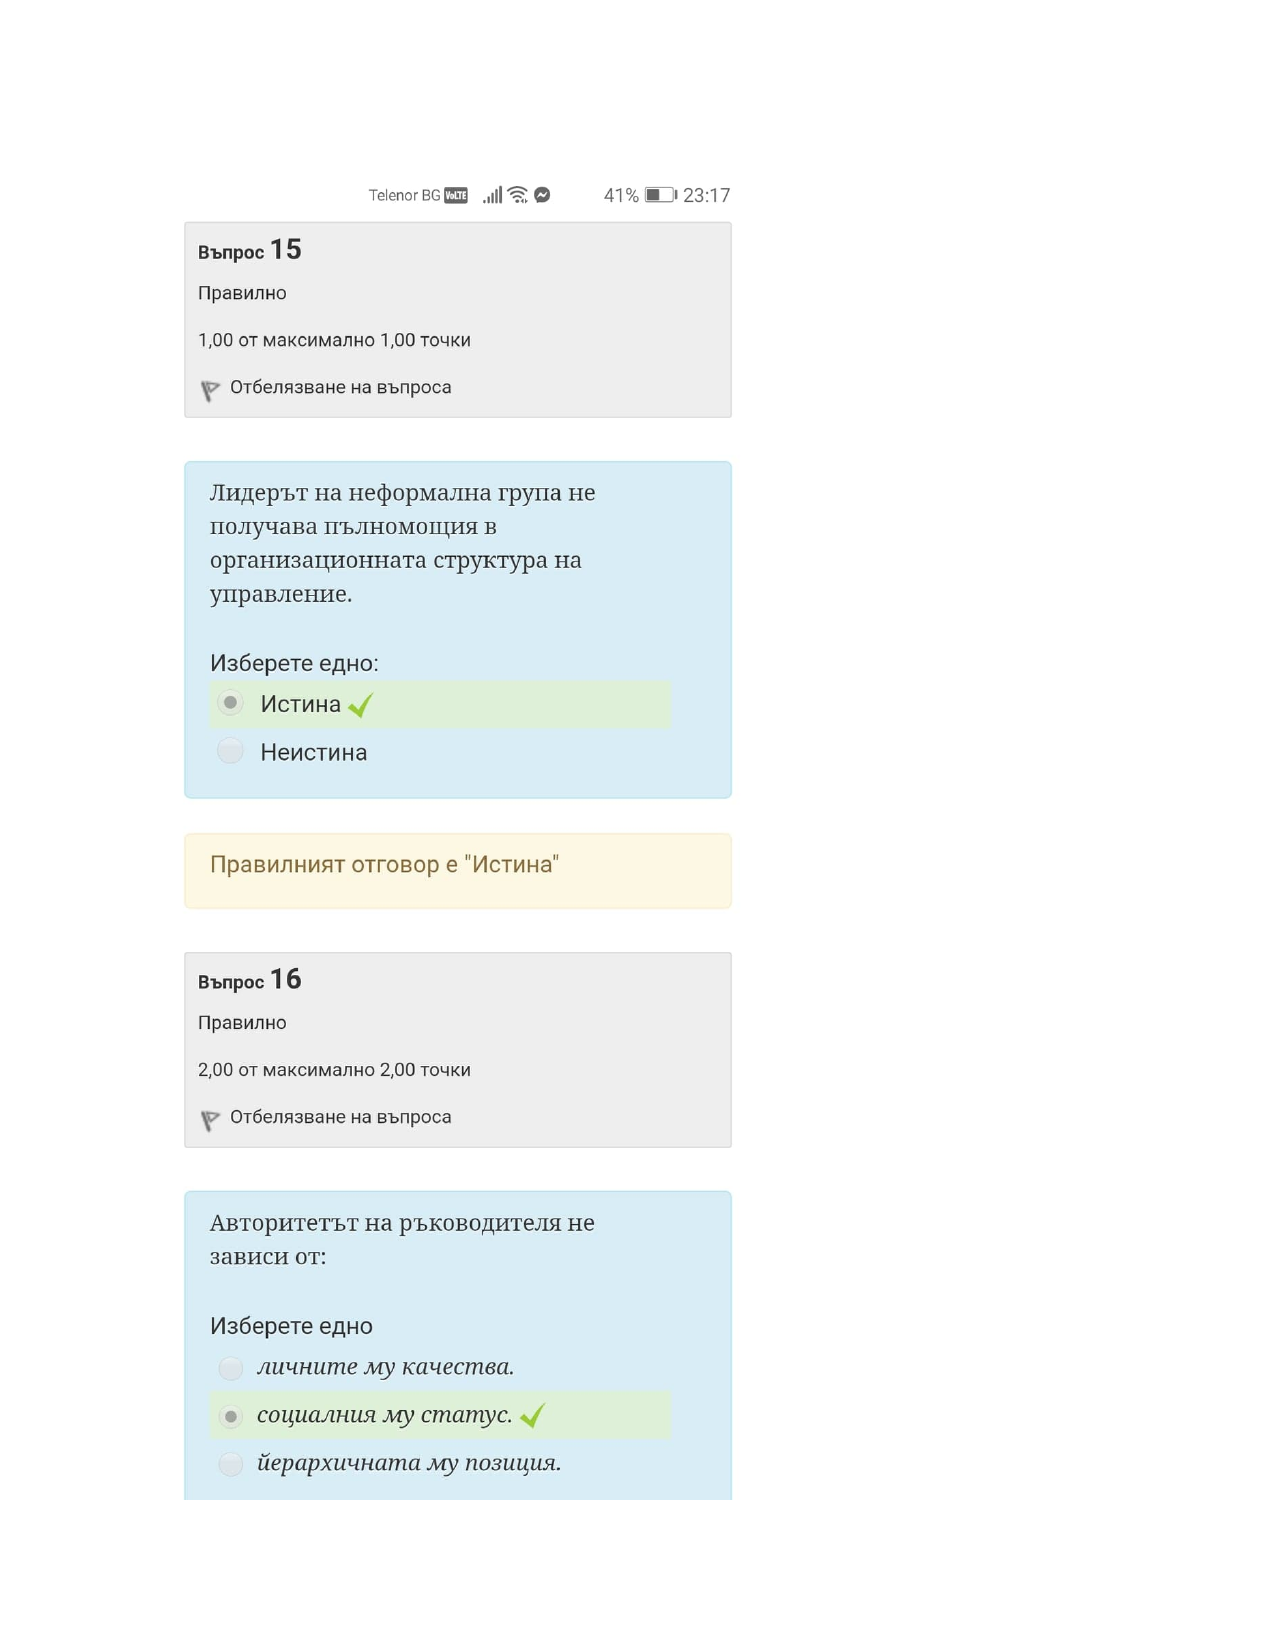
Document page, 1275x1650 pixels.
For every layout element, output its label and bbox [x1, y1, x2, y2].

picture [150, 150, 764, 1500]
